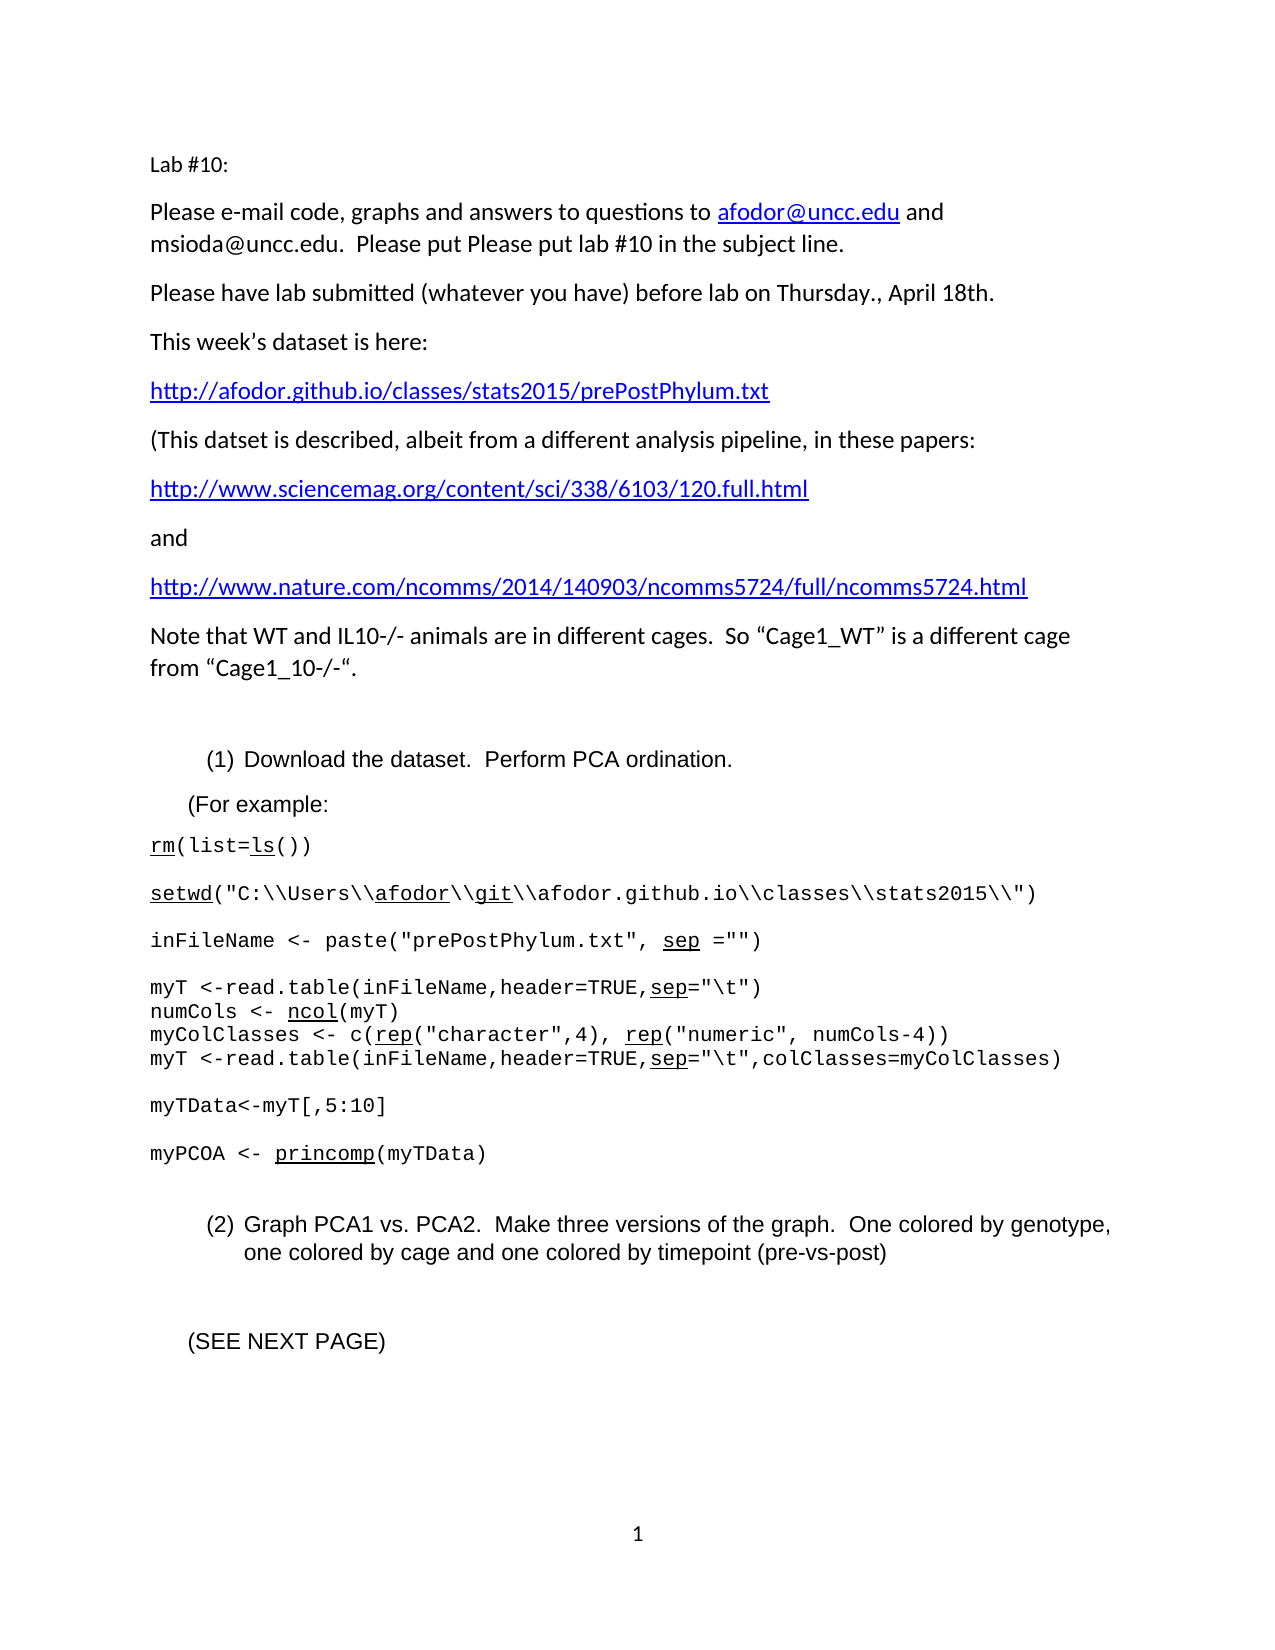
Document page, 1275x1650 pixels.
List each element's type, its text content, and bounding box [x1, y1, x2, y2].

text Lab #10: [150, 150, 1125, 178]
text myPCOA <- princomp(myTData) [150, 1143, 1125, 1166]
text myColClasses <- c(rep("character",4), rep("numeric", numCols-4)) [150, 1024, 1125, 1048]
text http://www.nature.com/ncomms/2014/140903/ncomms5724/full/ncomms5724.html [150, 571, 1125, 602]
text myT <-read.table(inFileName,header=TRUE,sep="\t",colClasses=myColClasses) [150, 1048, 1125, 1072]
text myTData<-myT[,5:10] [150, 1095, 1125, 1119]
list Download the dataset. Perform PCA ordination. [206, 746, 1125, 772]
text http://afodor.github.io/classes/stats2015/prePostPhylum.txt [150, 376, 1125, 406]
list Graph PCA1 vs. PCA2. Make three versions of the graph. One colored by genotype, [206, 1211, 1125, 1237]
text Note that WT and IL10-/- animals are in different cages. So “Cage1_WT” is a different cage from “Cage1_10-/-“. [150, 620, 1125, 683]
text (SEE NEXT PAGE) [187, 1328, 1125, 1354]
text and [150, 522, 1125, 553]
text numCols <- ncol(myT) [150, 1001, 1125, 1024]
text setwd("C:\\Users\\afodor\\git\\afodor.github.io\\classes\\stats2015\\") [150, 883, 1125, 906]
list one colored by cage and one colored by timepoint (pre-vs-post) [244, 1239, 1125, 1265]
text http://www.sciencemag.org/content/sci/338/6103/120.full.html [150, 473, 1125, 504]
text Please have lab submitted (whatever you have) before lab on Thursday., April 18th. [150, 278, 1125, 308]
text Please e-mail code, graphs and answers to questions to afodor@uncc.edu and msioda@uncc.edu. Please put Please put lab #10 in the subject line. [150, 196, 1125, 259]
text inFileName <- paste("prePostPhylum.txt", sep ="") [150, 930, 1125, 953]
text rm(list=ls()) [150, 835, 1125, 859]
text (This datset is described, albeit from a different analysis pipeline, in these papers: [150, 424, 1125, 455]
text (For example: [187, 791, 1125, 817]
text myT <-read.table(inFileName,header=TRUE,sep="\t") [150, 977, 1125, 1001]
text This week’s dataset is here: [150, 327, 1125, 357]
